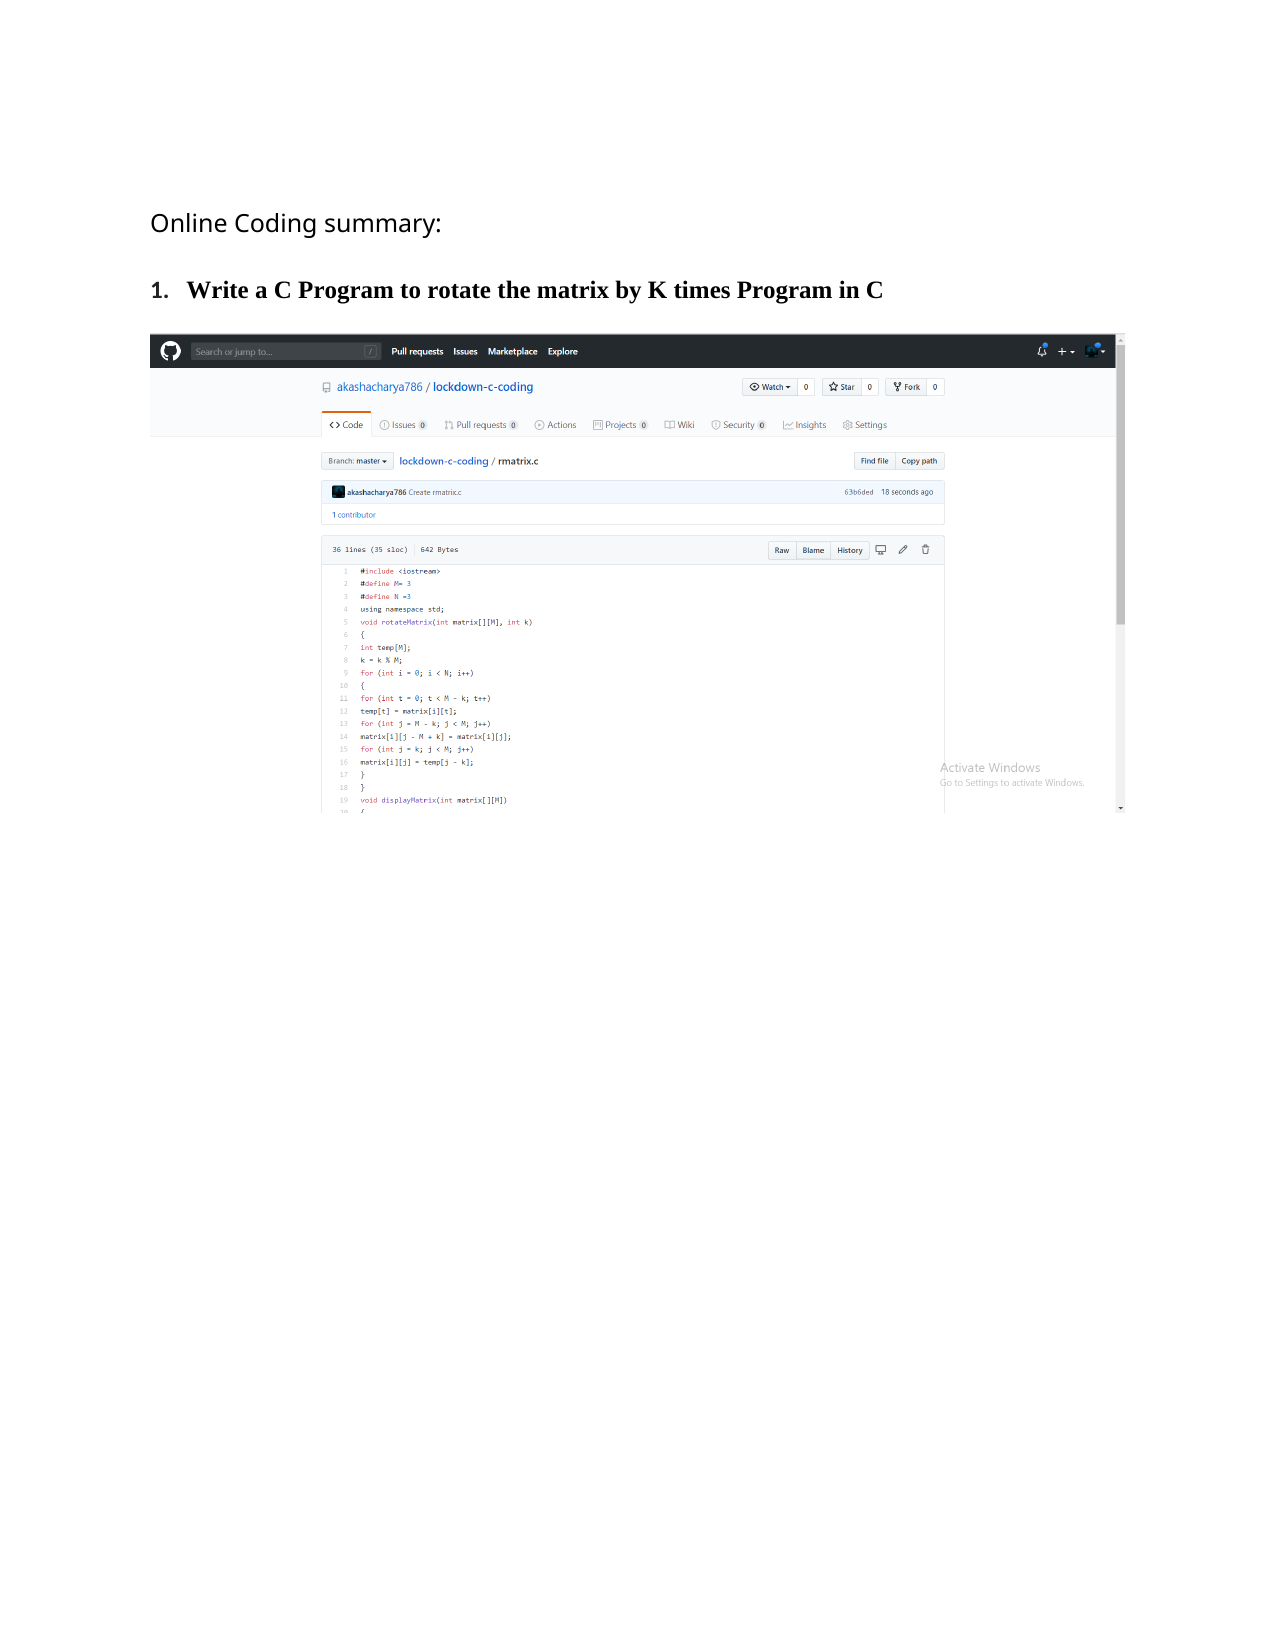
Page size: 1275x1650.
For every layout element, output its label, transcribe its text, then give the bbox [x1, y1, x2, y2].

picture [150, 333, 1125, 813]
text Online Coding summary: [150, 206, 1125, 240]
text 1. Write a C Program to rotate the matrix by K times Program in C [186, 274, 1125, 305]
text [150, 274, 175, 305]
